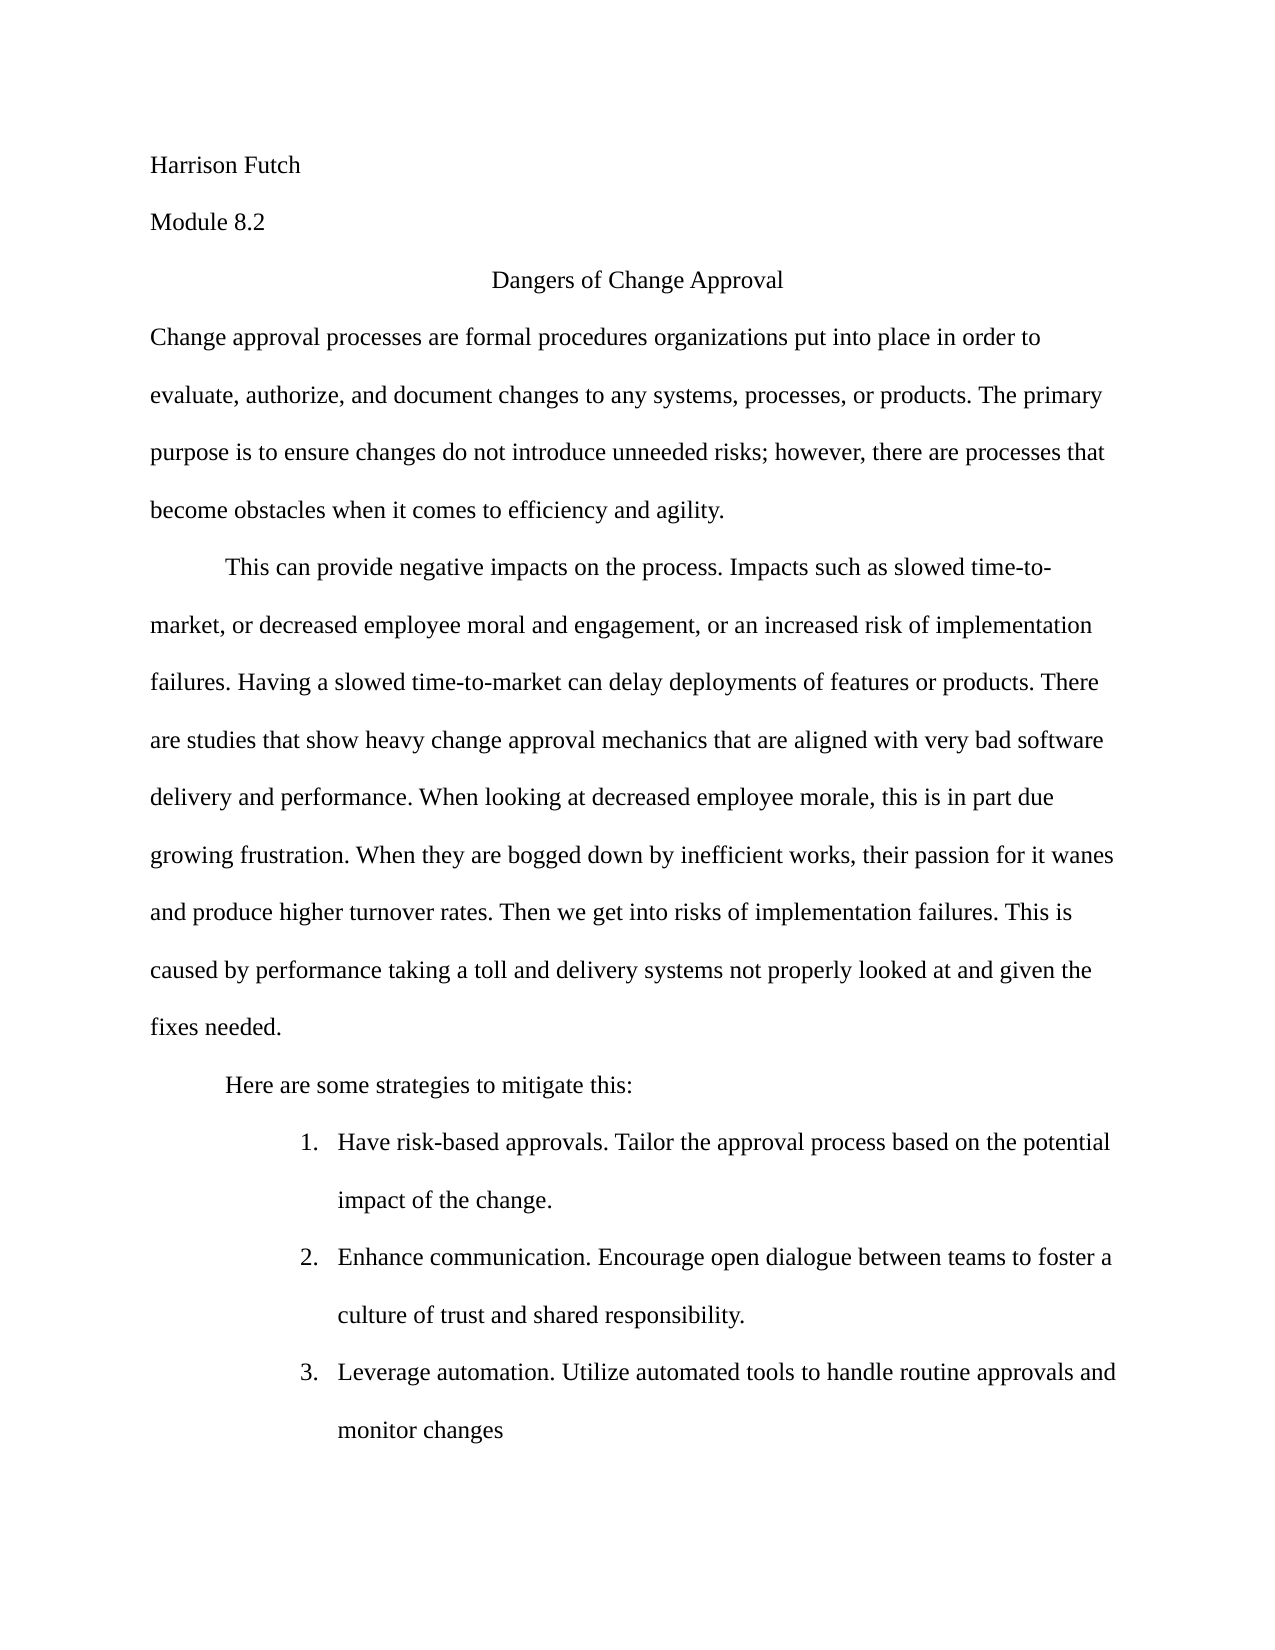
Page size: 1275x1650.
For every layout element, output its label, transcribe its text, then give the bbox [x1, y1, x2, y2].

list Enhance communication. Encourage open dialogue between teams to foster a culture of trust and shared responsibility. [300, 1242, 1125, 1329]
text Harrison Futch [150, 150, 1125, 179]
text Dangers of Change Approval [150, 265, 1125, 294]
list Leverage automation. Utilize automated tools to handle routine approvals and monitor changes [300, 1357, 1125, 1444]
text Here are some strategies to mitigate this: [150, 1070, 1125, 1099]
text Module 8.2 [150, 207, 1125, 236]
list Have risk-based approvals. Tailor the approval process based on the potential impact of the change. [300, 1127, 1125, 1214]
text Change approval processes are formal procedures organizations put into place in order to evaluate, authorize, and document changes to any systems, processes, or products. The primary purpose is to ensure changes do not introduce unneeded risks; however, there are processes that become obstacles when it comes to efficiency and agility. [150, 322, 1125, 524]
text This can provide negative impacts on the process. Impacts such as slowed time-to-market, or decreased employee moral and engagement, or an increased risk of implementation failures. Having a slowed time-to-market can delay deployments of features or products. There are studies that show heavy change approval mechanics that are aligned with very bad software delivery and performance. When looking at decreased employee morale, this is in part due growing frustration. When they are bogged down by inefficient works, their passion for it wanes and produce higher turnover rates. Then we get into risks of implementation failures. This is caused by performance taking a toll and delivery systems not properly looked at and given the fixes needed. [150, 552, 1125, 1041]
